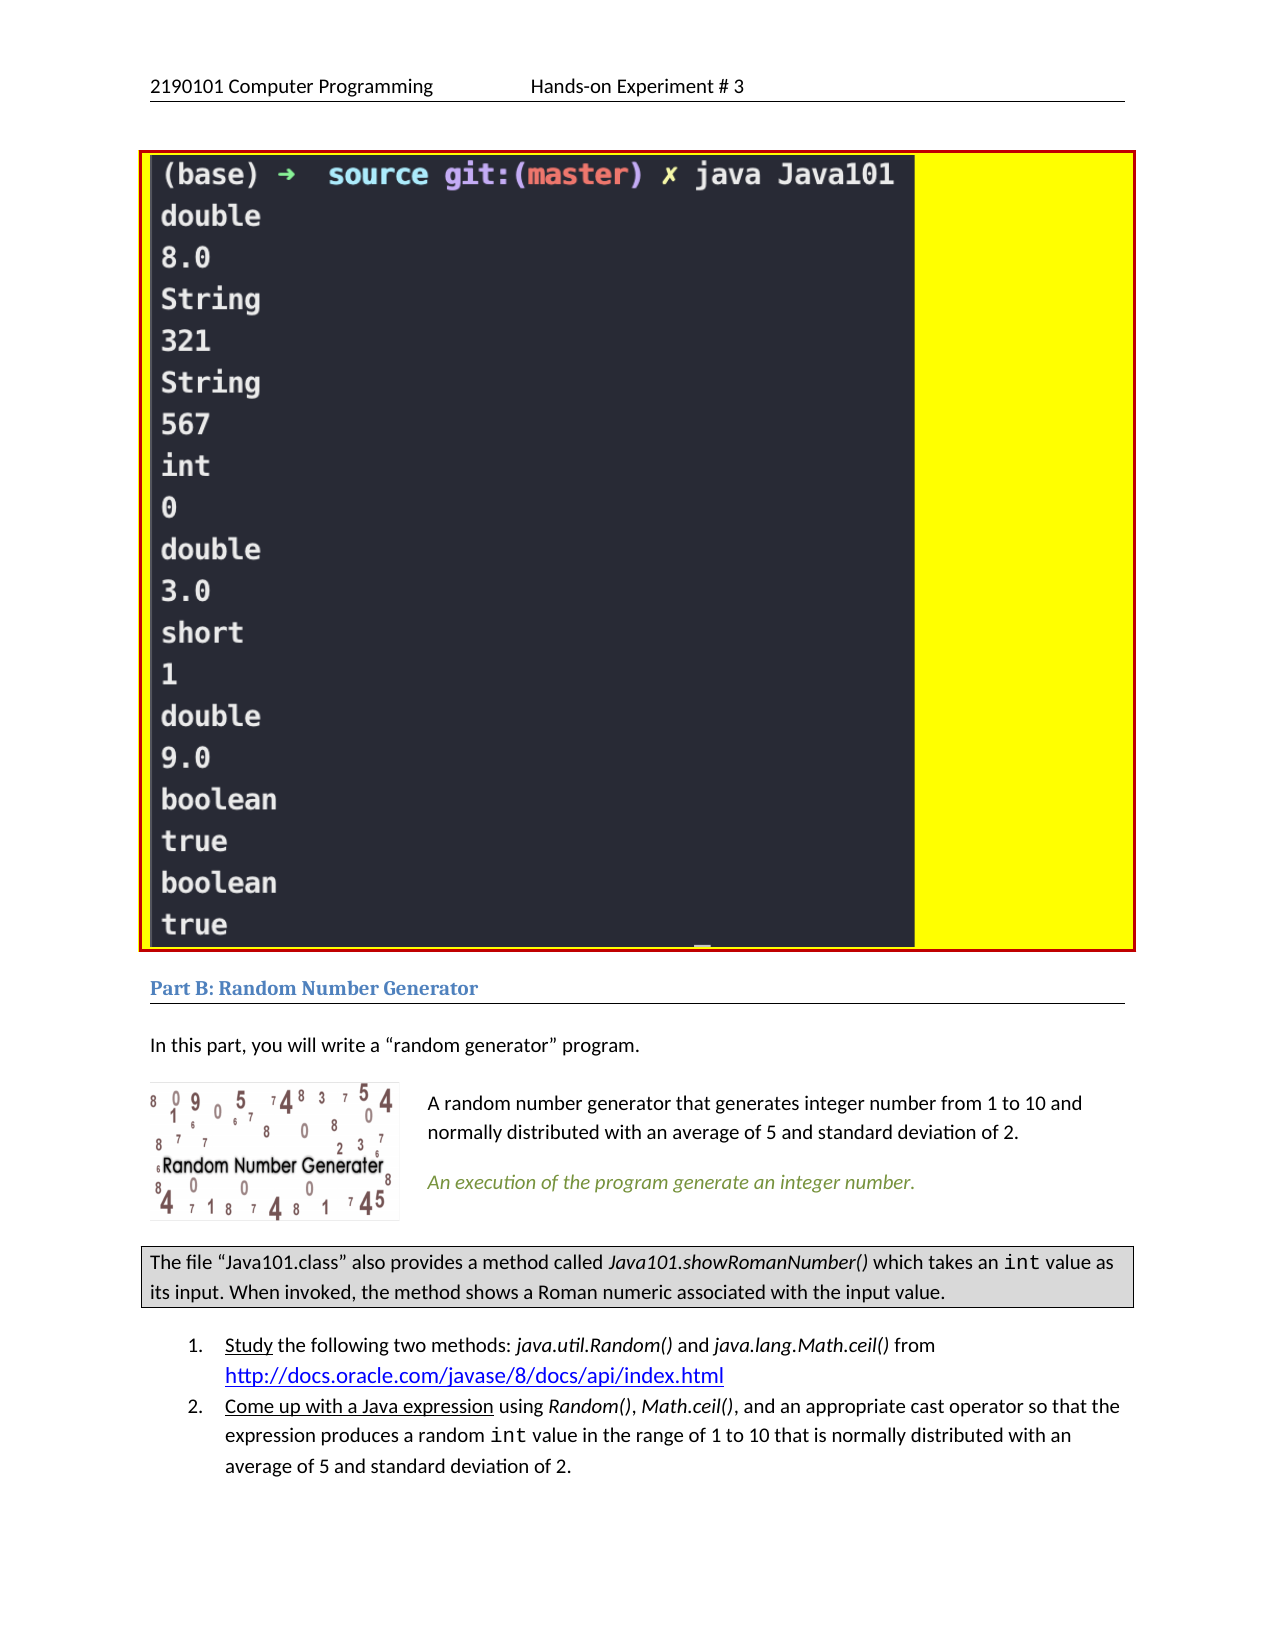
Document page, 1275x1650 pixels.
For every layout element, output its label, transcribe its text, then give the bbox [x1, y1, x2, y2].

text The file “Java101.class” also provides a method called Java101.showRomanNumber() which takes an int value as its input. When invoked, the method shows a Roman numeric associated with the input value. [142, 1247, 1133, 1307]
picture [150, 155, 915, 947]
list Study the following two methods: java.util.Random() and java.lang.Math.ceil() from [187, 1332, 1125, 1358]
list Come up with a Java expression using Random(), Math.ceil(), and an appropriate cast operator so that the expression produces a random int value in the range of 1 to 10 that is normally distributed with an average of 5 and standard deviation of 2. [187, 1393, 1125, 1478]
picture [150, 1082, 400, 1221]
text In this part, you will write a “random generator” program. [150, 1033, 1125, 1058]
subtitle Part B: Random Number Generator [150, 977, 1125, 1003]
list http://docs.oracle.com/javase/8/docs/api/index.html [225, 1361, 1125, 1389]
